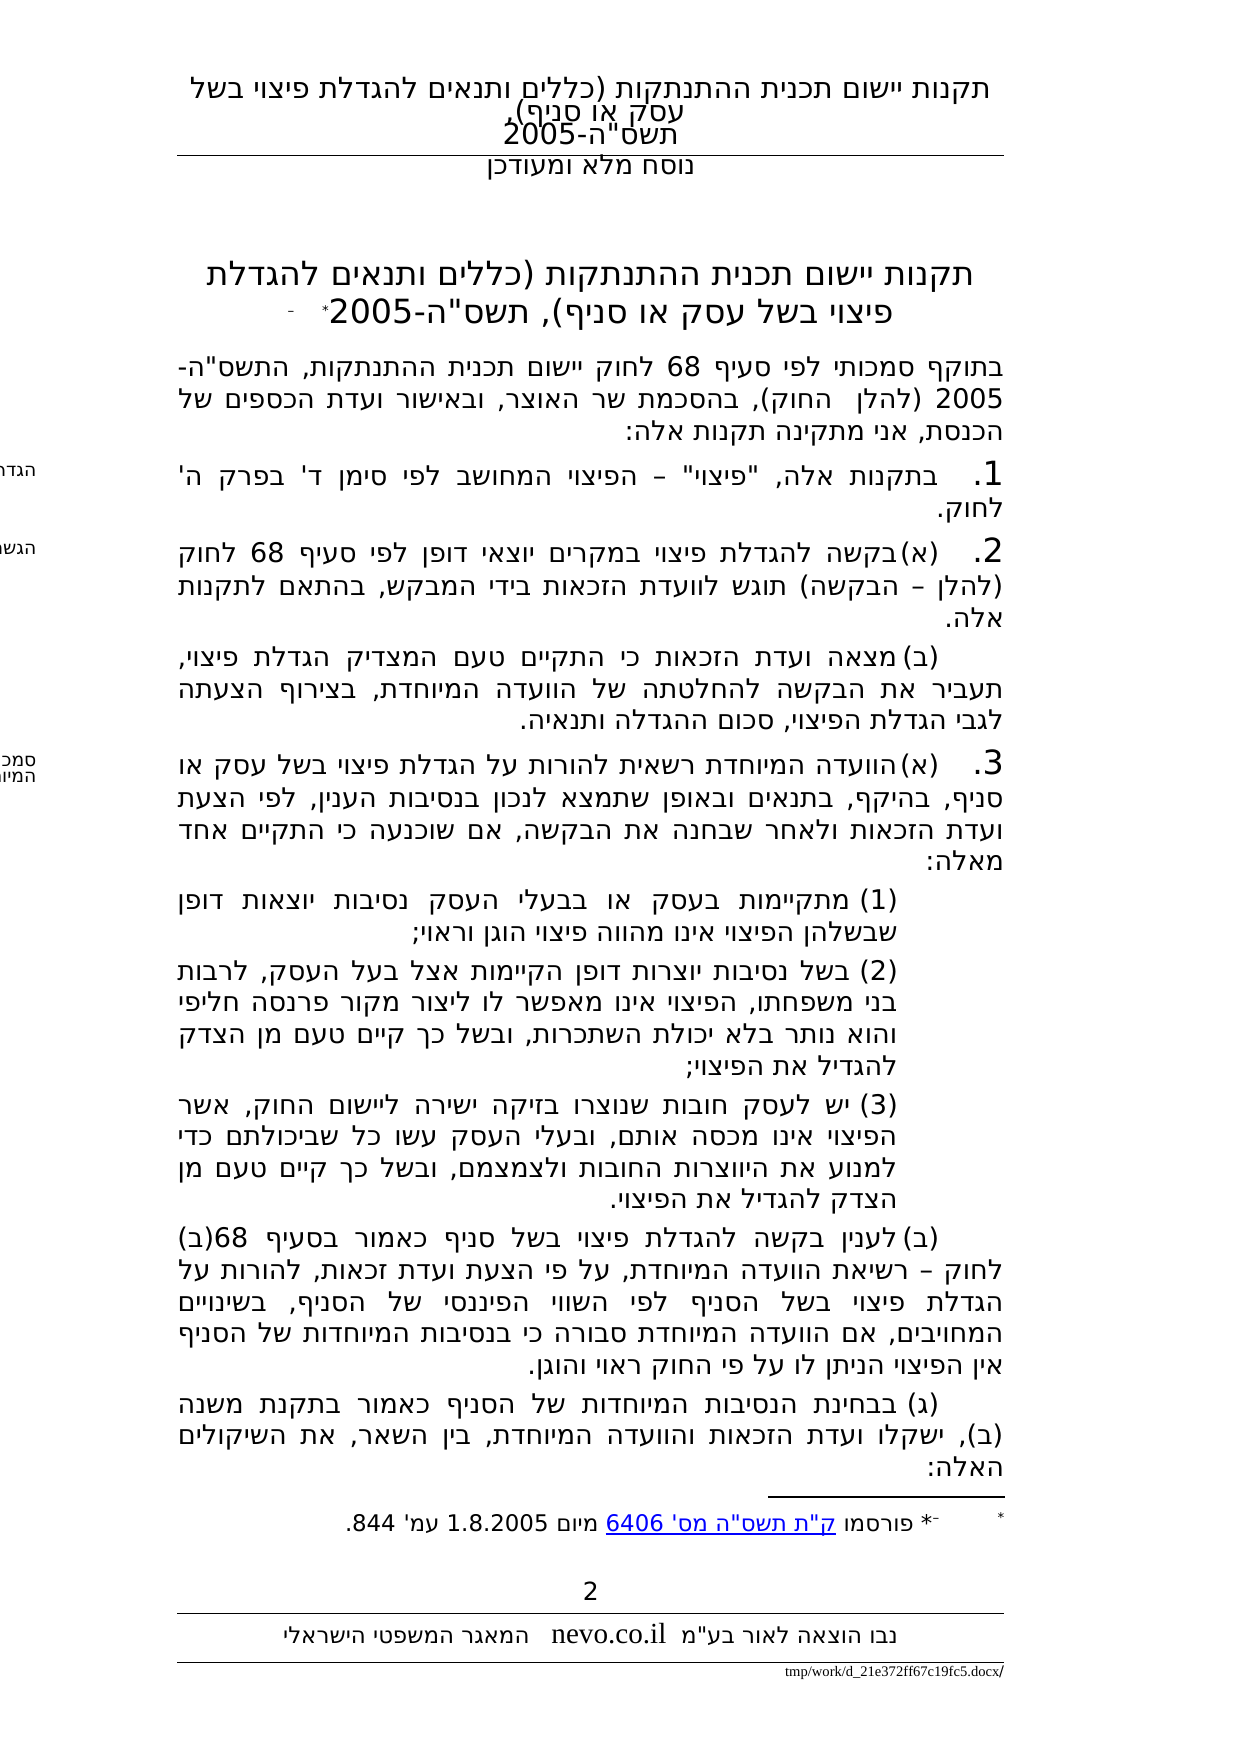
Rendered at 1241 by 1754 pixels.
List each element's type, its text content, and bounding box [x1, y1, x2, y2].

text (3) יש לעסק חובות שנוצרו בזיקה ישירה ליישום החוק, אשר הפיצוי אינו מכסה אותם, ובעלי העסק עשו כל שביכולתם כדי למנוע את היווצרות החובות ולצמצמם, ובשל כך קיים טעם מן הצדק להגדיל את הפיצוי. [177, 1089, 898, 1215]
text (1) מתקיימות בעסק או בבעלי העסק נסיבות יוצאות דופן שבשלהן הפיצוי אינו מהווה פיצוי הוגן וראוי; [177, 884, 898, 948]
text תקנות יישום תכנית ההתנתקות (כללים ותנאים להגדלת פיצוי בשל עסק או סניף), תשס"ה-2005* [177, 254, 1004, 332]
text 2. (א) בקשה להגדלת פיצוי במקרים יוצאי דופן לפי סעיף 68 לחוק (להלן – הבקשה) תוגש לוועדת הזכאות בידי המבקש, בהתאם לתקנות אלה. [177, 532, 1004, 634]
text (2) בשל נסיבות יוצרות דופן הקיימות אצל בעל העסק, לרבות בני משפחתו, הפיצוי אינו מאפשר לו ליצור מקור פרנסה חליפי והוא נותר בלא יכולת השתכרות, ובשל כך קיים טעם מן הצדק להגדיל את הפיצוי; [177, 955, 898, 1081]
text (ב) לענין בקשה להגדלת פיצוי בשל סניף כאמור בסעיף 68(ב) לחוק – רשיאת הוועדה המיוחדת, על פי הצעת ועדת זכאות, להורות על הגדלת פיצוי בשל הסניף לפי השווי הפיננסי של הסניף, בשינויים המחויבים, אם הוועדה המיוחדת סבורה כי בנסיבות המיוחדות של הסניף אין הפיצוי הניתן לו על פי החוק ראוי והוגן. [177, 1223, 1004, 1381]
text 3. (א) הוועדה המיוחדת רשאית להורות על הגדלת פיצוי בשל עסק או סניף, בהיקף, בתנאים ובאופן שתמצא לנכון בנסיבות הענין, לפי הצעת ועדת הזכאות ולאחר שבחנה את הבקשה, אם שוכנעה כי התקיים אחד מאלה: [177, 743, 1004, 877]
text 1. בתקנות אלה, "פיצוי" – הפיצוי המחושב לפי סימן ד' בפרק ה' לחוק. [177, 454, 1004, 524]
text (ב) מצאה ועדת הזכאות כי התקיים טעם המצדיק הגדלת פיצוי, תעביר את הבקשה להחלטתה של הוועדה המיוחדת, בצירוף הצעתה לגבי הגדלת הפיצוי, סכום ההגדלה ותנאיה. [177, 641, 1004, 736]
text בתוקף סמכותי לפי סעיף 68 לחוק יישום תכנית ההתנתקות, התשס"ה-2005 (להלן – החוק), בהסכמת שר האוצר, ובאישור ועדת הכספים של הכנסת, אני מתקינה תקנות אלה: [177, 352, 1004, 446]
text (ג) בבחינת הנסיבות המיוחדות של הסניף כאמור בתקנת משנה (ב), ישקלו ועדת הזכאות והוועדה המיוחדת, בין השאר, את השיקולים האלה: [177, 1388, 1004, 1483]
